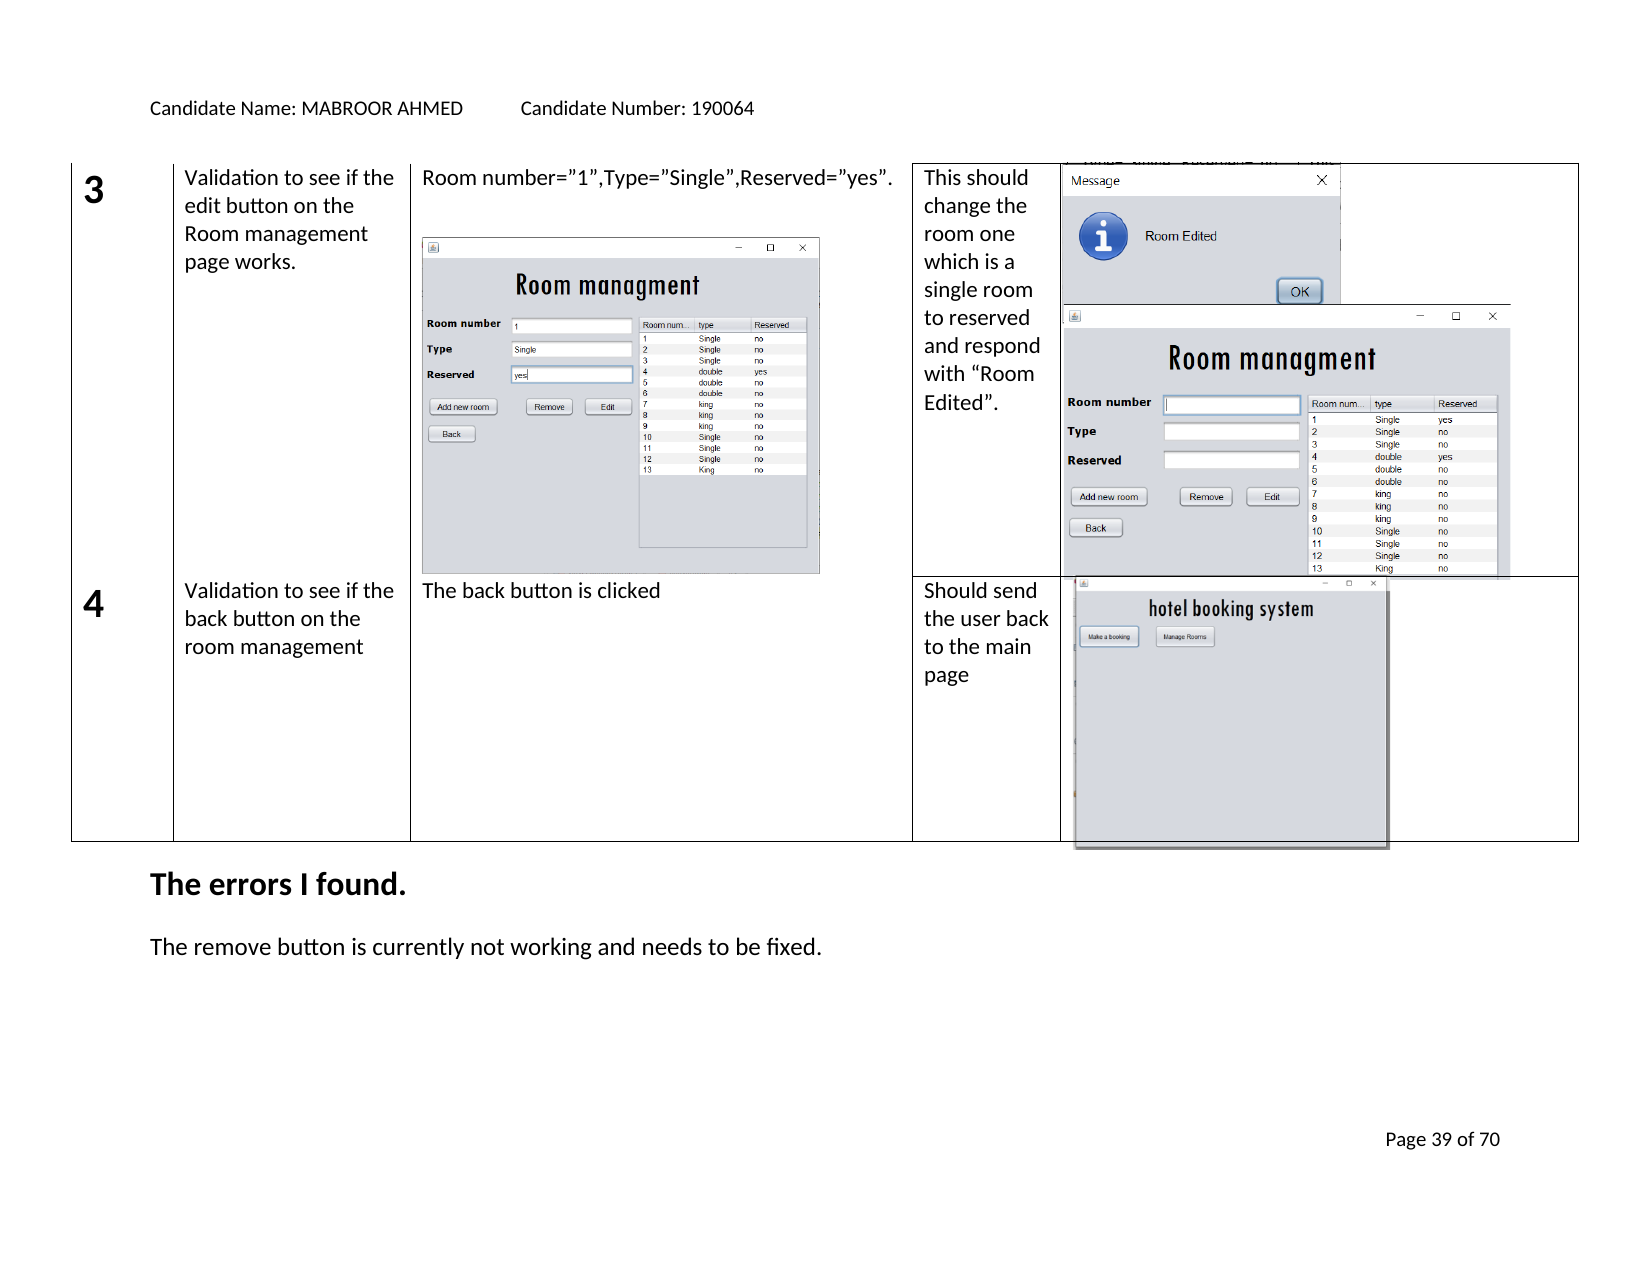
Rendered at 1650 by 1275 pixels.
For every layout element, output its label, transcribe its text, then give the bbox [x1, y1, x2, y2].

text The remove button is currently not working and needs to be fixed. [150, 931, 1500, 961]
picture [1072, 842, 1391, 850]
table_cell Room number=”1”,Type=”Single”,Reserved=”yes”. [411, 163, 912, 576]
text The errors I found. [150, 863, 1500, 904]
table_cell The back button is clicked [411, 576, 912, 841]
table_cell [1061, 577, 1578, 841]
table_cell Should send the user back to the main page [913, 577, 1060, 841]
table_cell Validation to see if the edit button on the Room management page works. [174, 163, 410, 576]
table_cell 4 [72, 576, 173, 841]
table_cell Validation to see if the back button on the room management [174, 576, 410, 841]
table_cell [1061, 164, 1578, 576]
table_cell This should change the room one which is a single room to reserved and respond with “Room Edited”. [913, 164, 1060, 576]
table_cell 3 [72, 163, 173, 576]
